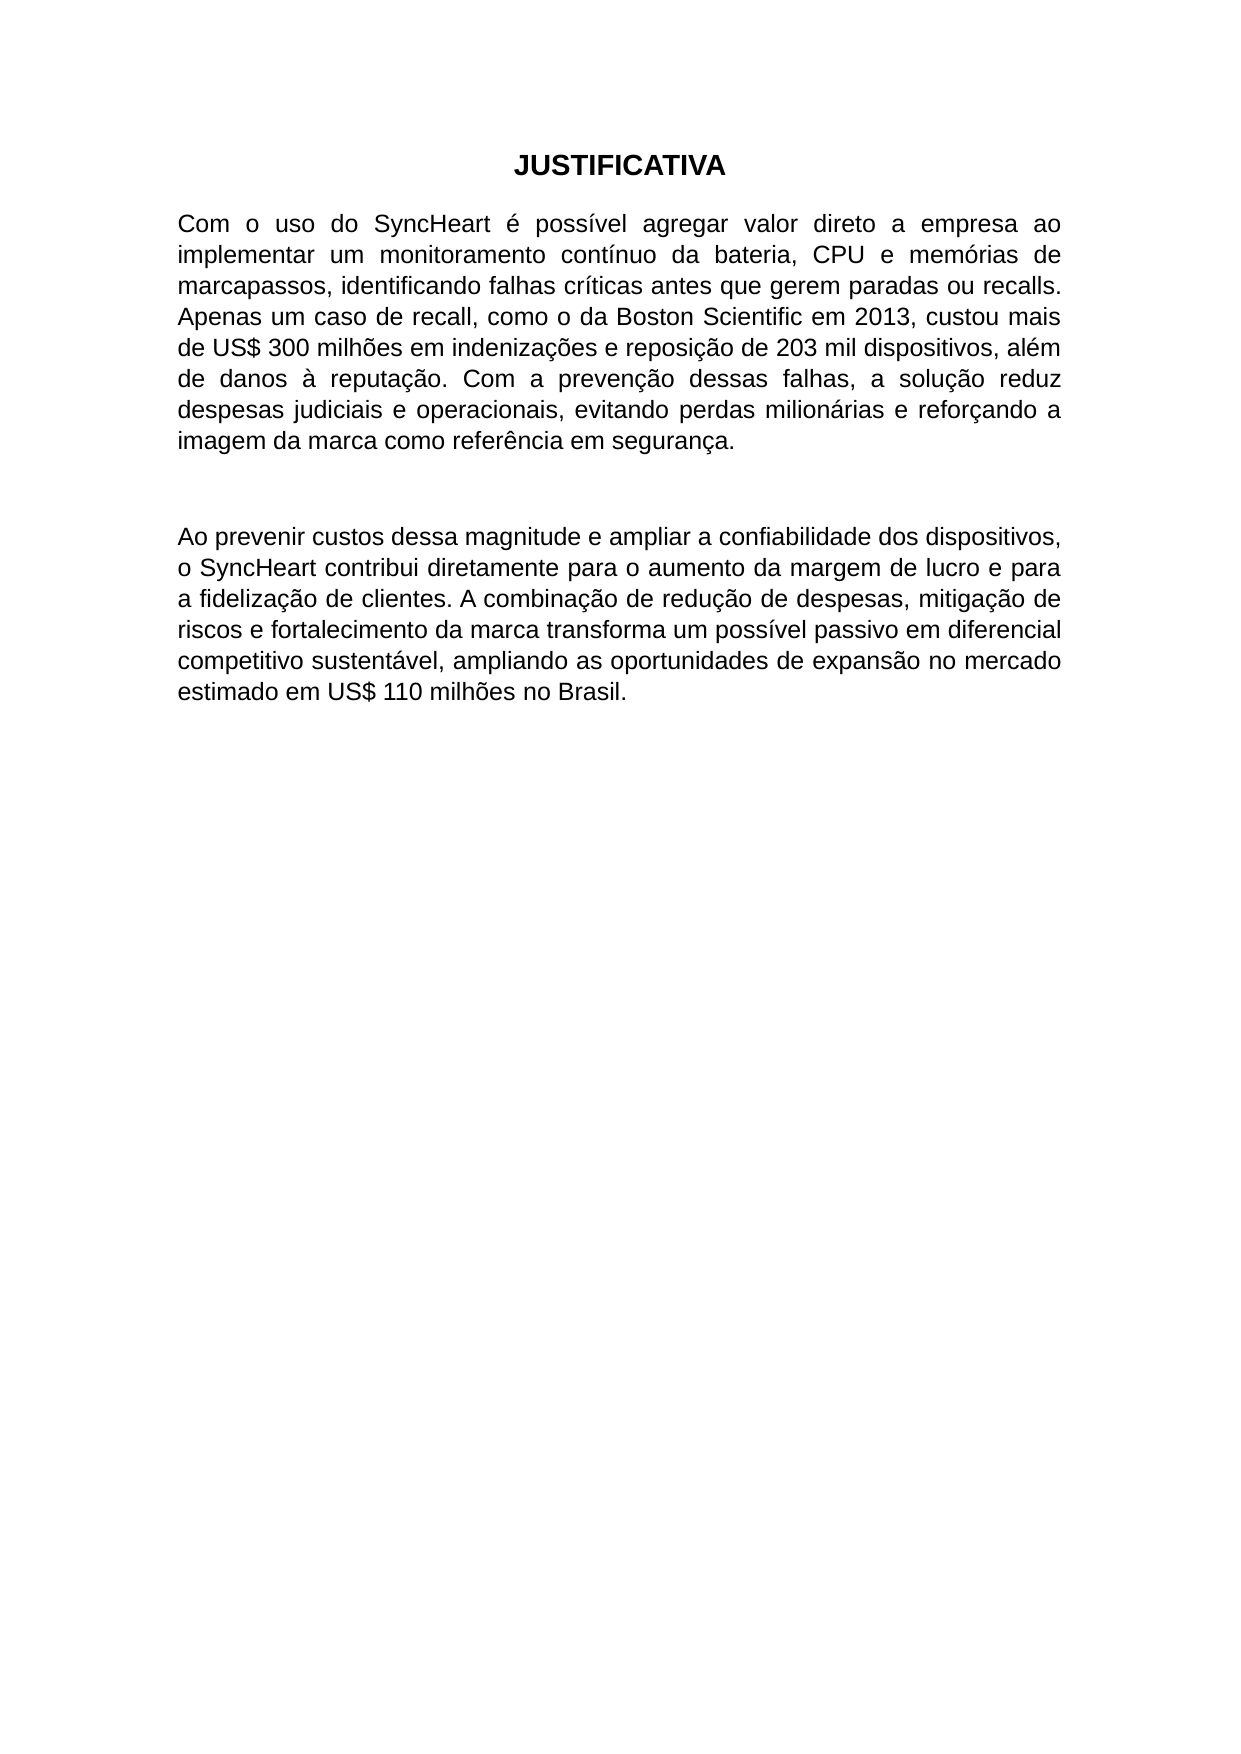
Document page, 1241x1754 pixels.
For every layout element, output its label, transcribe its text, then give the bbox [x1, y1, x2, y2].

text Ao prevenir custos dessa magnitude e ampliar a confiabilidade dos dispositivos, o SyncHeart contribui diretamente para o aumento da margem de lucro e para a fidelização de clientes. A combinação de redução de despesas, mitigação de riscos e fortalecimento da marca transforma um possível passivo em diferencial competitivo sustentável, ampliando as oportunidades de expansão no mercado estimado em US$ 110 milhões no Brasil. [177, 521, 1063, 705]
subtitle JUSTIFICATIVA [177, 148, 1063, 181]
text Com o uso do SyncHeart é possível agregar valor direto a empresa ao implementar um monitoramento contínuo da bateria, CPU e memórias de marcapassos, identificando falhas críticas antes que gerem paradas ou recalls. Apenas um caso de recall, como o da Boston Scientific em 2013, custou mais de US$ 300 milhões em indenizações e reposição de 203 mil dispositivos, além de danos à reputação. Com a prevenção dessas falhas, a solução reduz despesas judiciais e operacionais, evitando perdas milionárias e reforçando a imagem da marca como referência em segurança. [177, 209, 1063, 455]
